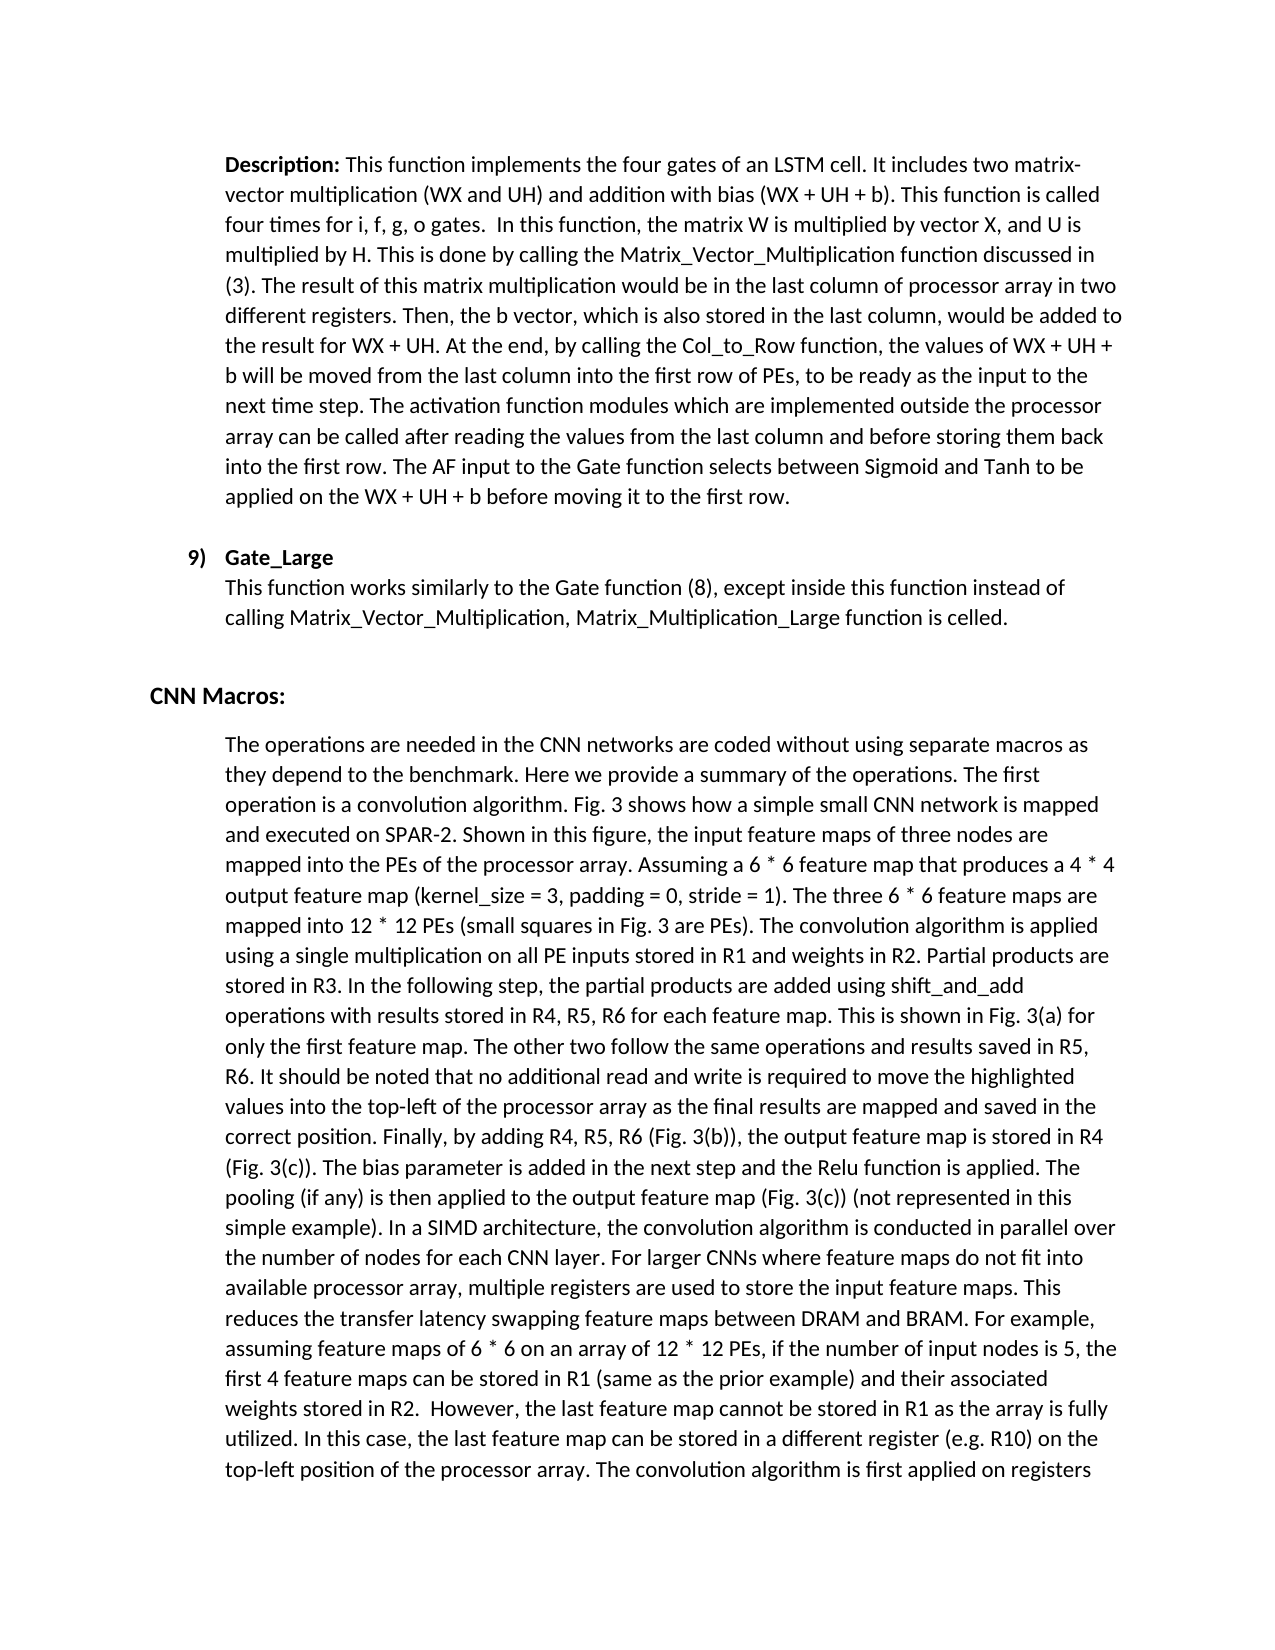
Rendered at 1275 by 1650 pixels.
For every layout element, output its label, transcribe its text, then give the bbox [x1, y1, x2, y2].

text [225, 730, 1125, 1483]
list This function works similarly to the Gate function (8), except inside this function instead of calling Matrix_Vector_Multiplication, Matrix_Multiplication_Large function is celled. [225, 573, 1125, 631]
list Gate_Large [187, 543, 1125, 571]
list Description: This function implements the four gates of an LSTM cell. It includes two matrix-vector multiplication (WX and UH) and addition with bias (WX + UH + b). This function is called four times for i, f, g, o gates. In this function, the matrix W is multiplied by vector X, and U is multiplied by H. This is done by calling the Matrix_Vector_Multiplication function discussed in (3). The result of this matrix multiplication would be in the last column of processor array in two different registers. Then, the b vector, which is also stored in the last column, would be added to the result for WX + UH. At the end, by calling the Col_to_Row function, the values of WX + UH + b will be moved from the last column into the first row of PEs, to be ready as the input to the next time step. The activation function modules which are implemented outside the processor array can be called after reading the values from the last column and before storing them back into the first row. The AF input to the Gate function selects between Sigmoid and Tanh to be applied on the WX + UH + b before moving it to the first row. [225, 150, 1125, 510]
text CNN Macros: [150, 680, 1125, 711]
